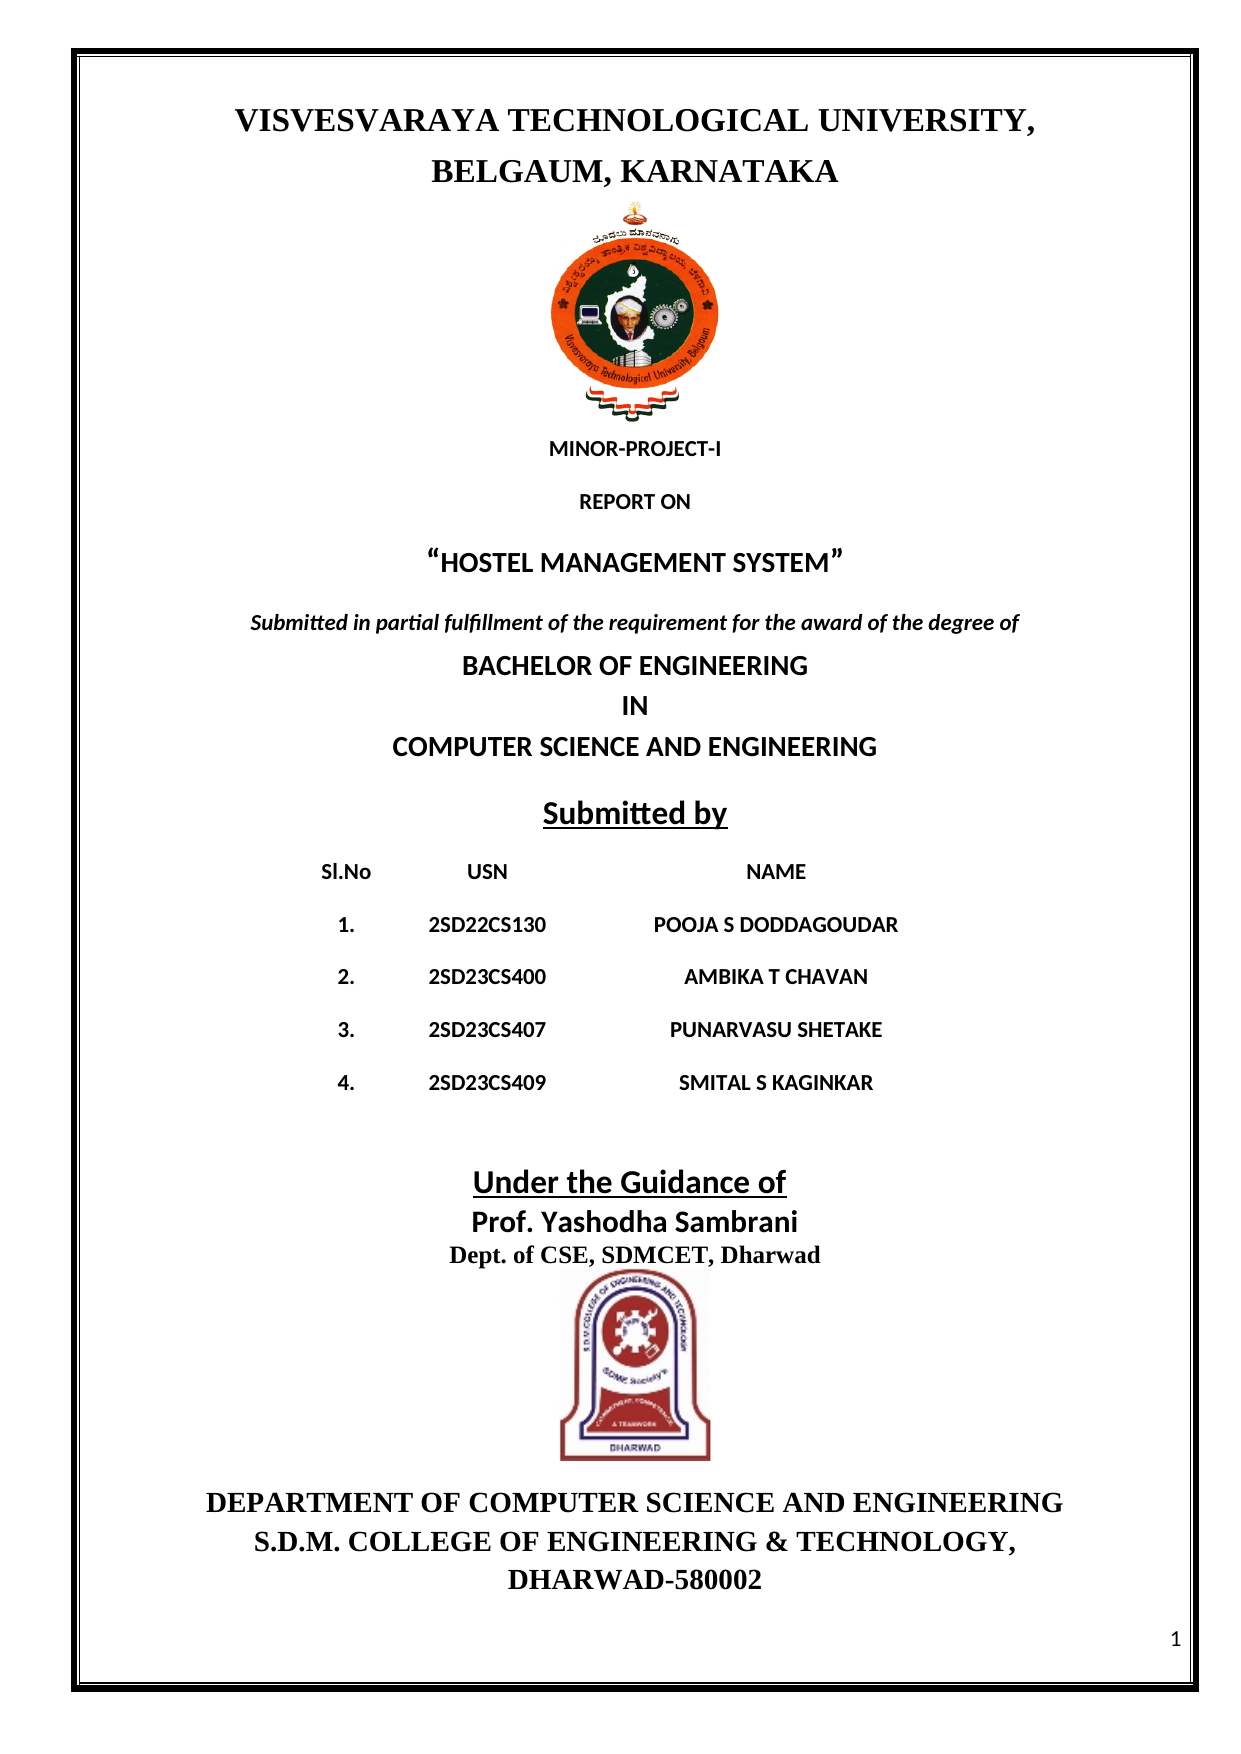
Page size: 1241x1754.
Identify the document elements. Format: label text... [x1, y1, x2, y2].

table_cell AMBIKA T CHAVAN [585, 963, 967, 1015]
table_cell 2SD23CS400 [390, 963, 585, 1015]
text BELGAUM, KARNATAKA [89, 151, 1181, 189]
table_cell POOJA S DODDAGOUDAR [585, 910, 967, 962]
table_header USN [390, 857, 585, 910]
text REPORT ON [89, 487, 1181, 516]
table_cell 2. [303, 963, 389, 1015]
table_cell 3. [303, 1015, 389, 1068]
table_cell PUNARVASU SHETAKE [585, 1015, 967, 1068]
table_cell 2SD22CS130 [390, 910, 585, 962]
text VISVESVARAYA TECHNOLOGICAL UNIVERSITY, [89, 100, 1181, 139]
text Dept. of CSE, SDMCET, Dharwad [89, 1240, 1181, 1269]
text Submitted in partial fulfillment of the requirement for the award of the degree of [89, 608, 1181, 636]
table_header Sl.No [303, 857, 389, 910]
table_cell 4. [303, 1068, 389, 1121]
text BACHELOR OF ENGINEERING [89, 647, 1181, 682]
text DHARWAD-580002 [89, 1562, 1181, 1596]
text COMPUTER SCIENCE AND ENGINEERING [89, 728, 1181, 764]
table_cell 2SD23CS407 [390, 1015, 585, 1068]
picture [548, 202, 722, 422]
table_cell 2SD23CS409 [390, 1068, 585, 1121]
text Prof. Yashodha Sambrani [89, 1202, 1181, 1240]
text DEPARTMENT OF COMPUTER SCIENCE AND ENGINEERING [89, 1485, 1181, 1519]
text MINOR-PROJECT-I [89, 434, 1181, 462]
table_cell SMITAL S KAGINKAR [585, 1068, 967, 1121]
text IN [89, 687, 1181, 723]
text Submitted by [89, 792, 1181, 833]
text S.D.M. COLLEGE OF ENGINEERING & TECHNOLOGY, [89, 1524, 1181, 1557]
text “HOSTEL MANAGEMENT SYSTEM” [89, 541, 1181, 581]
table_cell 1. [303, 910, 389, 962]
text Under the Guidance of [473, 1161, 1181, 1202]
table_header NAME [585, 857, 967, 910]
picture [559, 1268, 711, 1461]
